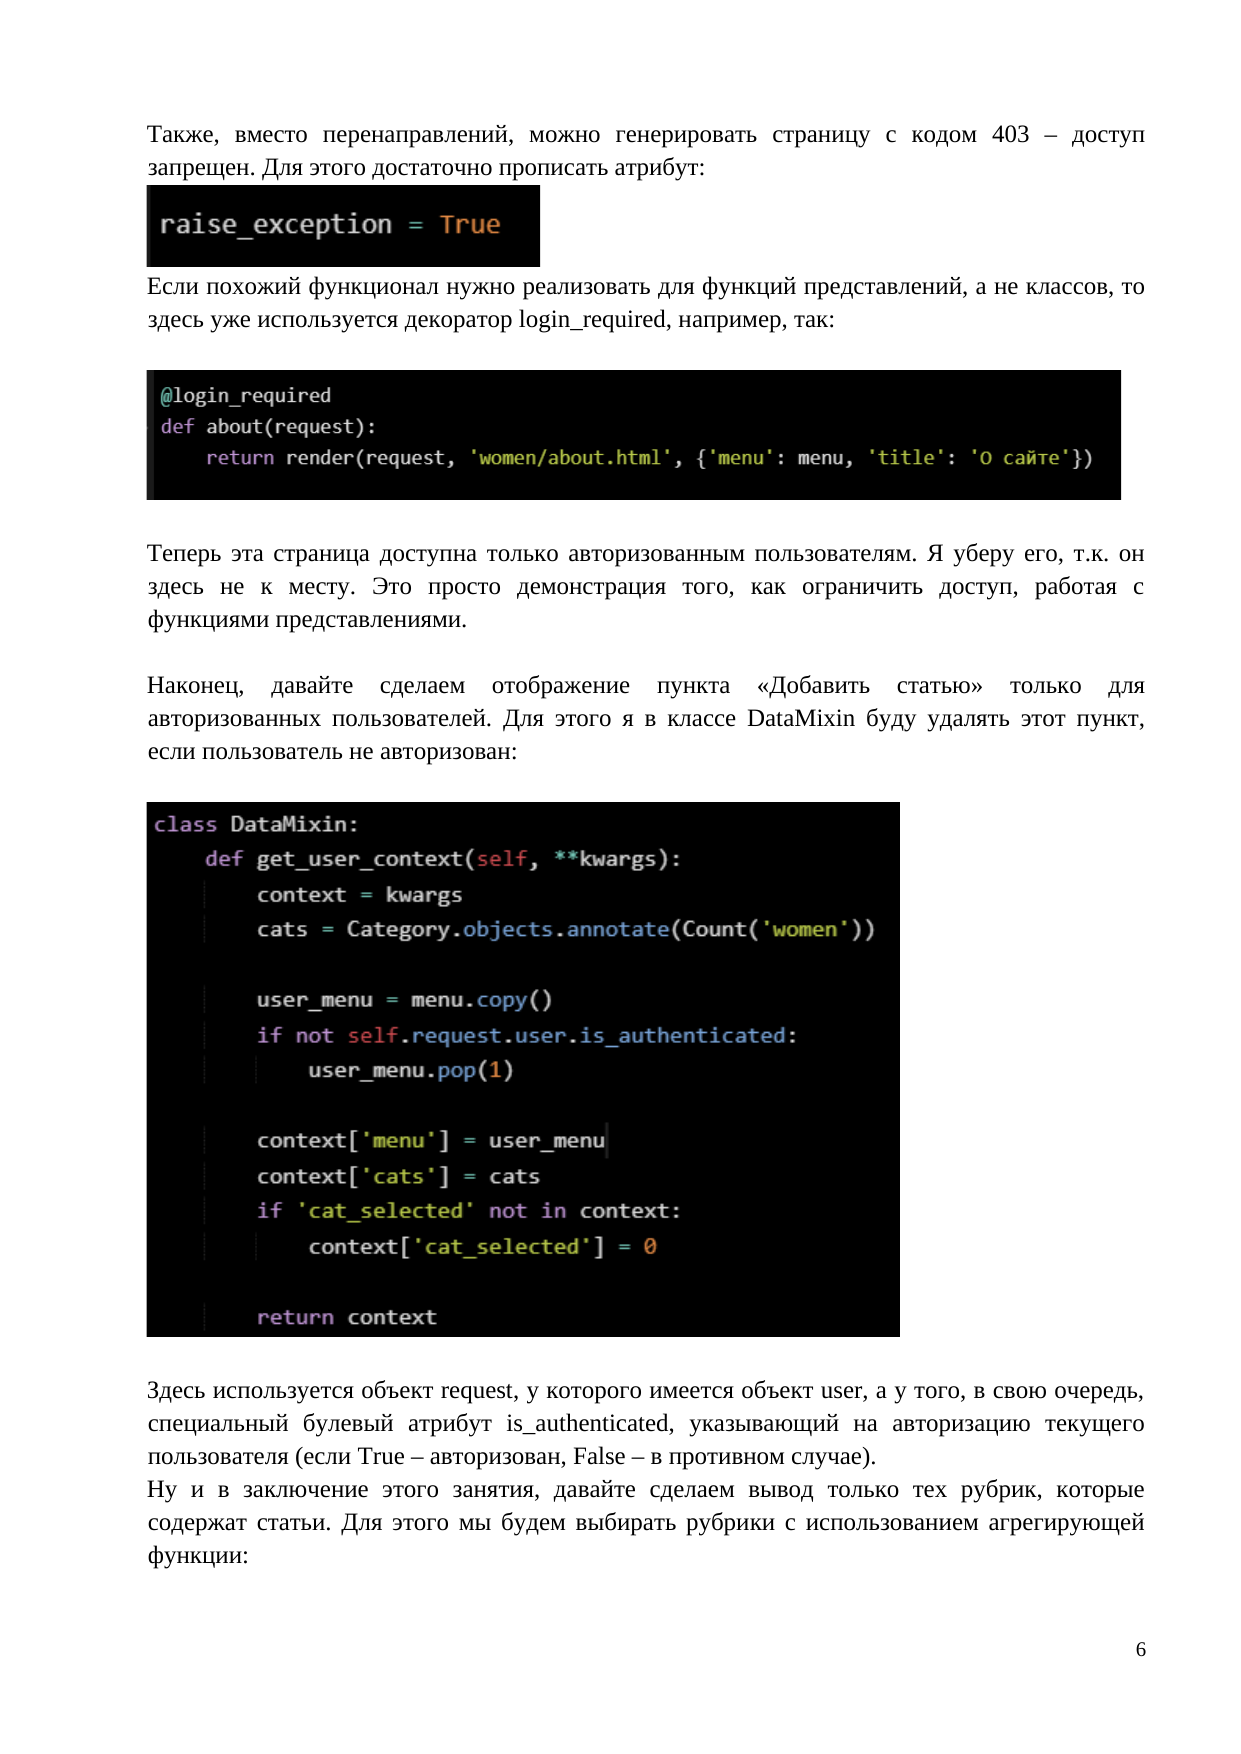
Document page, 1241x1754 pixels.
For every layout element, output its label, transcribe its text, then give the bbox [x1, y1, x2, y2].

text Теперь эта страница доступна только авторизованным пользователям. Я уберу его, т.к. он здесь не к месту. Это просто демонстрация того, как ограничить доступ, работая с функциями представлениями. [147, 538, 1146, 633]
text Ну и в заключение этого занятия, давайте сделаем вывод только тех рубрик, которые содержат статьи. Для этого мы будем выбирать рубрики с использованием агрегирующей функции: [147, 1474, 1146, 1569]
picture [146, 802, 900, 1337]
text Наконец, давайте сделаем отображение пункта «Добавить статью» только для авторизованных пользователей. Для этого я в классе DataMixin буду удалять этот пункт, если пользователь не авторизован: [147, 670, 1146, 765]
text Если похожий функционал нужно реализовать для функций представлений, а не классов, то здесь уже используется декоратор login_required, например, так: [147, 271, 1146, 333]
text Также, вместо перенаправлений, можно генерировать страницу с кодом 403 – доступ запрещен. Для этого достаточно прописать атрибут: [147, 119, 1146, 181]
picture [146, 185, 541, 267]
text Здесь используется объект request, у которого имеется объект user, а у того, в свою очередь, специальный булевый атрибут is_authenticated, указывающий на авторизацию текущего пользователя (если True – авторизован, False – в противном случае). [147, 1375, 1146, 1470]
picture [146, 370, 1122, 500]
